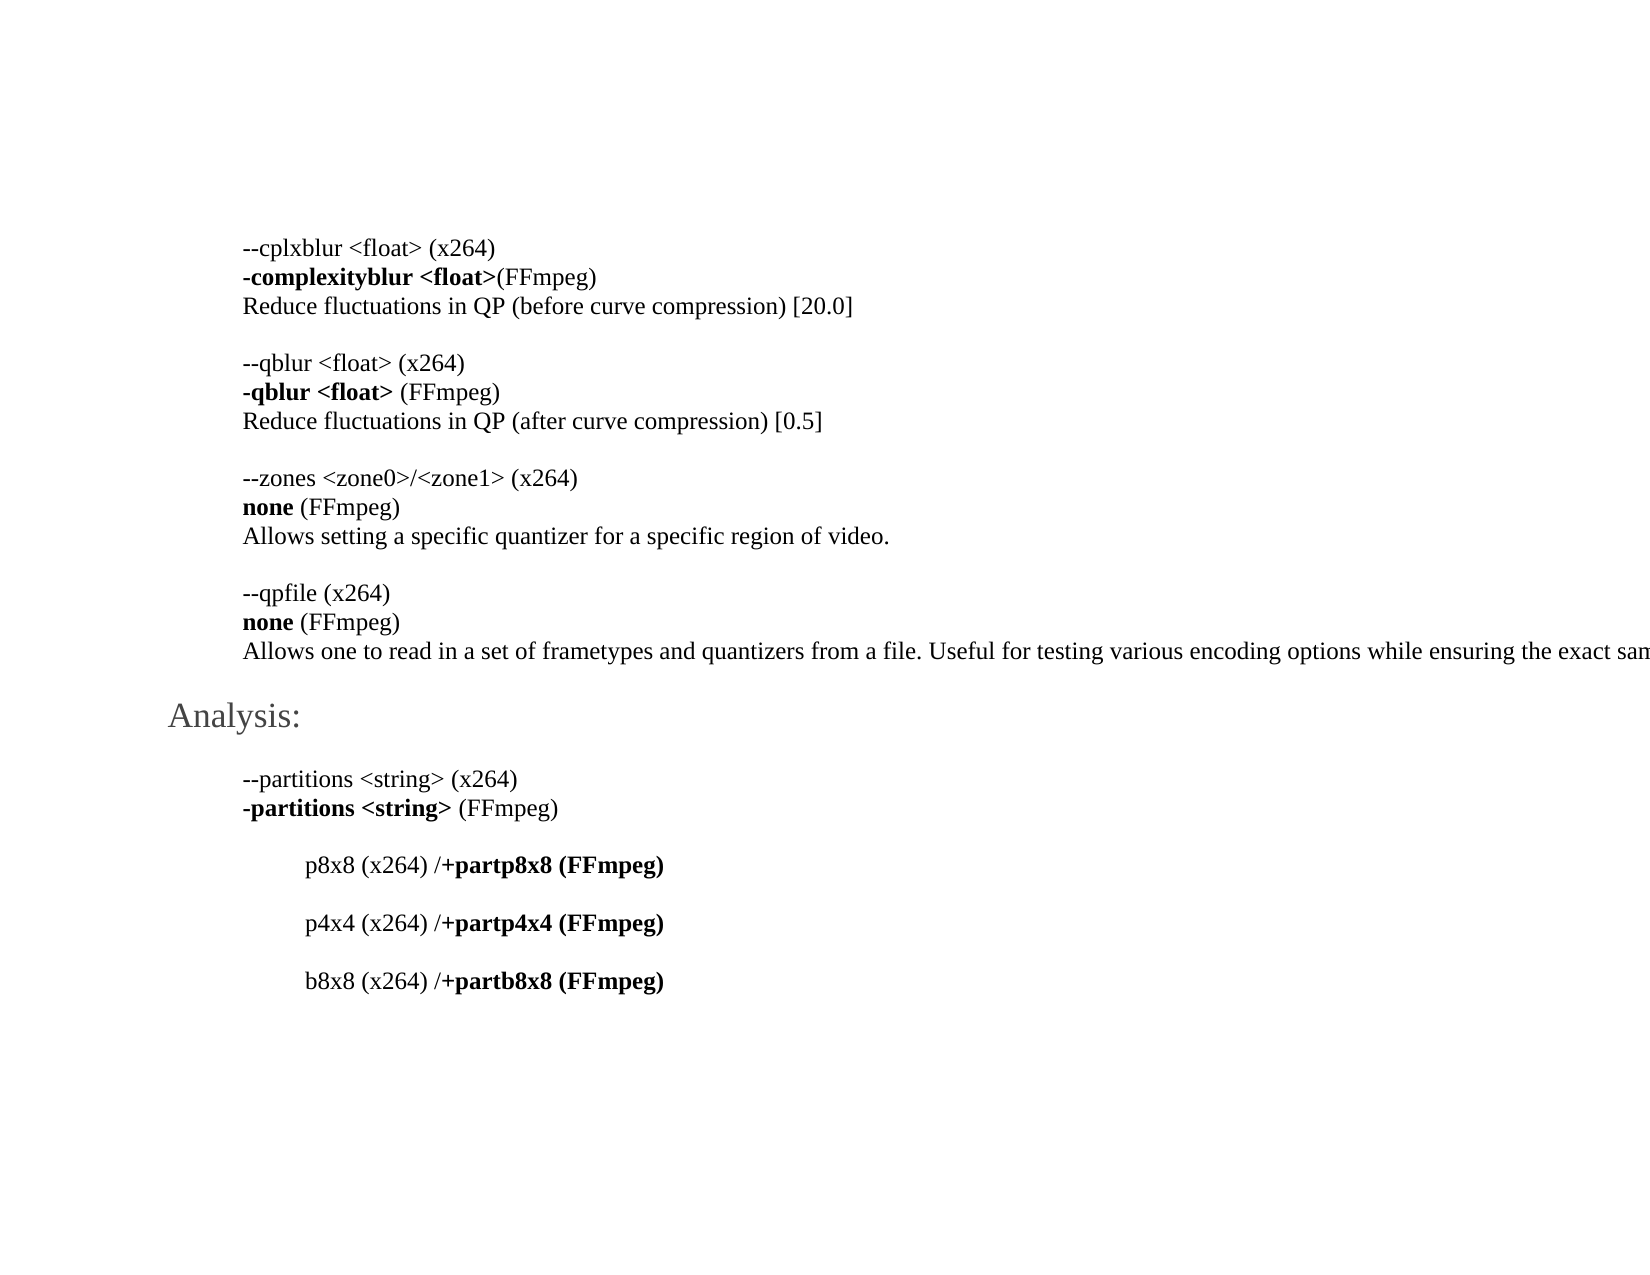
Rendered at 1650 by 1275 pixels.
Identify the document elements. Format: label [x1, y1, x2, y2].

table_header [150, 188, 1650, 1041]
